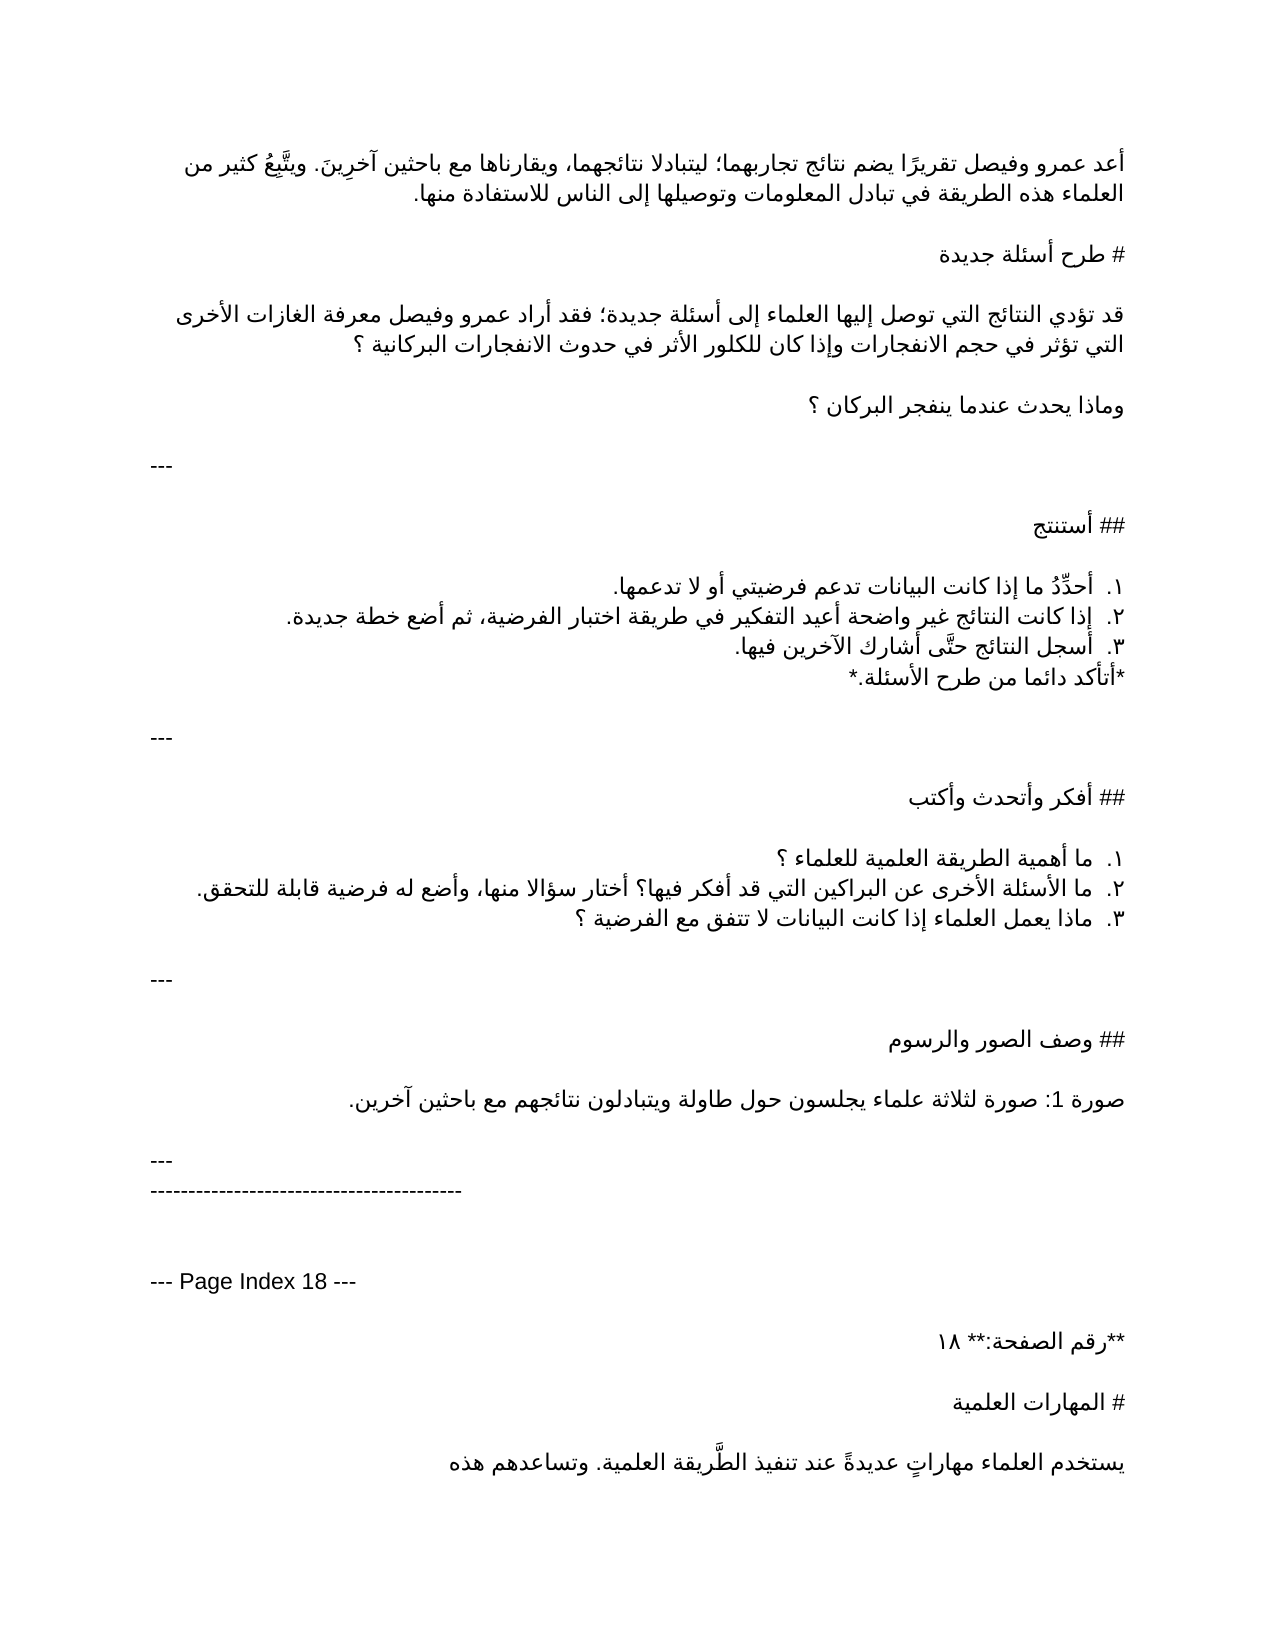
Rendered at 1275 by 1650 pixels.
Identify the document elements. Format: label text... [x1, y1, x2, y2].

text ٢. ما الأسئلة الأخرى عن البراكين التي قد أفكر فيها؟ أختار سؤالا منها، وأضع له فرضية قابلة للتحقق. [150, 875, 1125, 901]
text ## وصف الصور والرسوم [150, 1026, 1125, 1052]
text قد تؤدي النتائج التي توصل إليها العلماء إلى أسئلة جديدة؛ فقد أراد عمرو وفيصل معرفة الغازات الأخرى التي تؤثر في حجم الانفجارات وإذا كان للكلور الأثر في حدوث الانفجارات البركانية ؟ [150, 301, 1125, 358]
text ٣. ماذا يعمل العلماء إذا كانت البيانات لا تتفق مع الفرضية ؟ [150, 905, 1125, 932]
text وماذا يحدث عندما ينفجر البركان ؟ [150, 392, 1125, 418]
text --- [150, 452, 1125, 478]
text --- Page Index 18 --- [150, 1268, 1125, 1294]
text ## أستنتج [150, 512, 1125, 539]
text # طرح أسئلة جديدة [150, 241, 1125, 267]
text # المهارات العلمية [150, 1388, 1125, 1415]
text --- [150, 724, 1125, 750]
text ٢. إذا كانت النتائج غير واضحة أعيد التفكير في طريقة اختبار الفرضية، ثم أضع خطة جديدة. [150, 603, 1125, 629]
text صورة 1: صورة لثلاثة علماء يجلسون حول طاولة ويتبادلون نتائجهم مع باحثين آخرين. [150, 1086, 1125, 1113]
text ----------------------------------------- [150, 1177, 1125, 1203]
text *أتأكد دائما من طرح الأسئلة.* [150, 663, 1125, 690]
text **رقم الصفحة:** ١٨ [150, 1328, 1125, 1354]
text --- [150, 1147, 1125, 1173]
text أعد عمرو وفيصل تقريرًا يضم نتائج تجاربهما؛ ليتبادلا نتائجهما، ويقارناها مع باحثين آخرِينَ. ويتَّبِعُ كثير من العلماء هذه الطريقة في تبادل المعلومات وتوصيلها إلى الناس للاستفادة منها. [150, 150, 1125, 207]
text ١. أحدِّدُ ما إذا كانت البيانات تدعم فرضيتي أو لا تدعمها. [150, 573, 1125, 599]
text ١. ما أهمية الطريقة العلمية للعلماء ؟ [150, 845, 1125, 871]
text ## أفكر وأتحدث وأكتب [150, 784, 1125, 811]
text يستخدم العلماء مهاراتٍ عديدةً عند تنفيذ الطَّريقة العلمية. وتساعدهم هذه [150, 1449, 1125, 1475]
text --- [150, 966, 1125, 992]
text ٣. أسجل النتائج حتَّى أشارك الآخرين فيها. [150, 633, 1125, 660]
